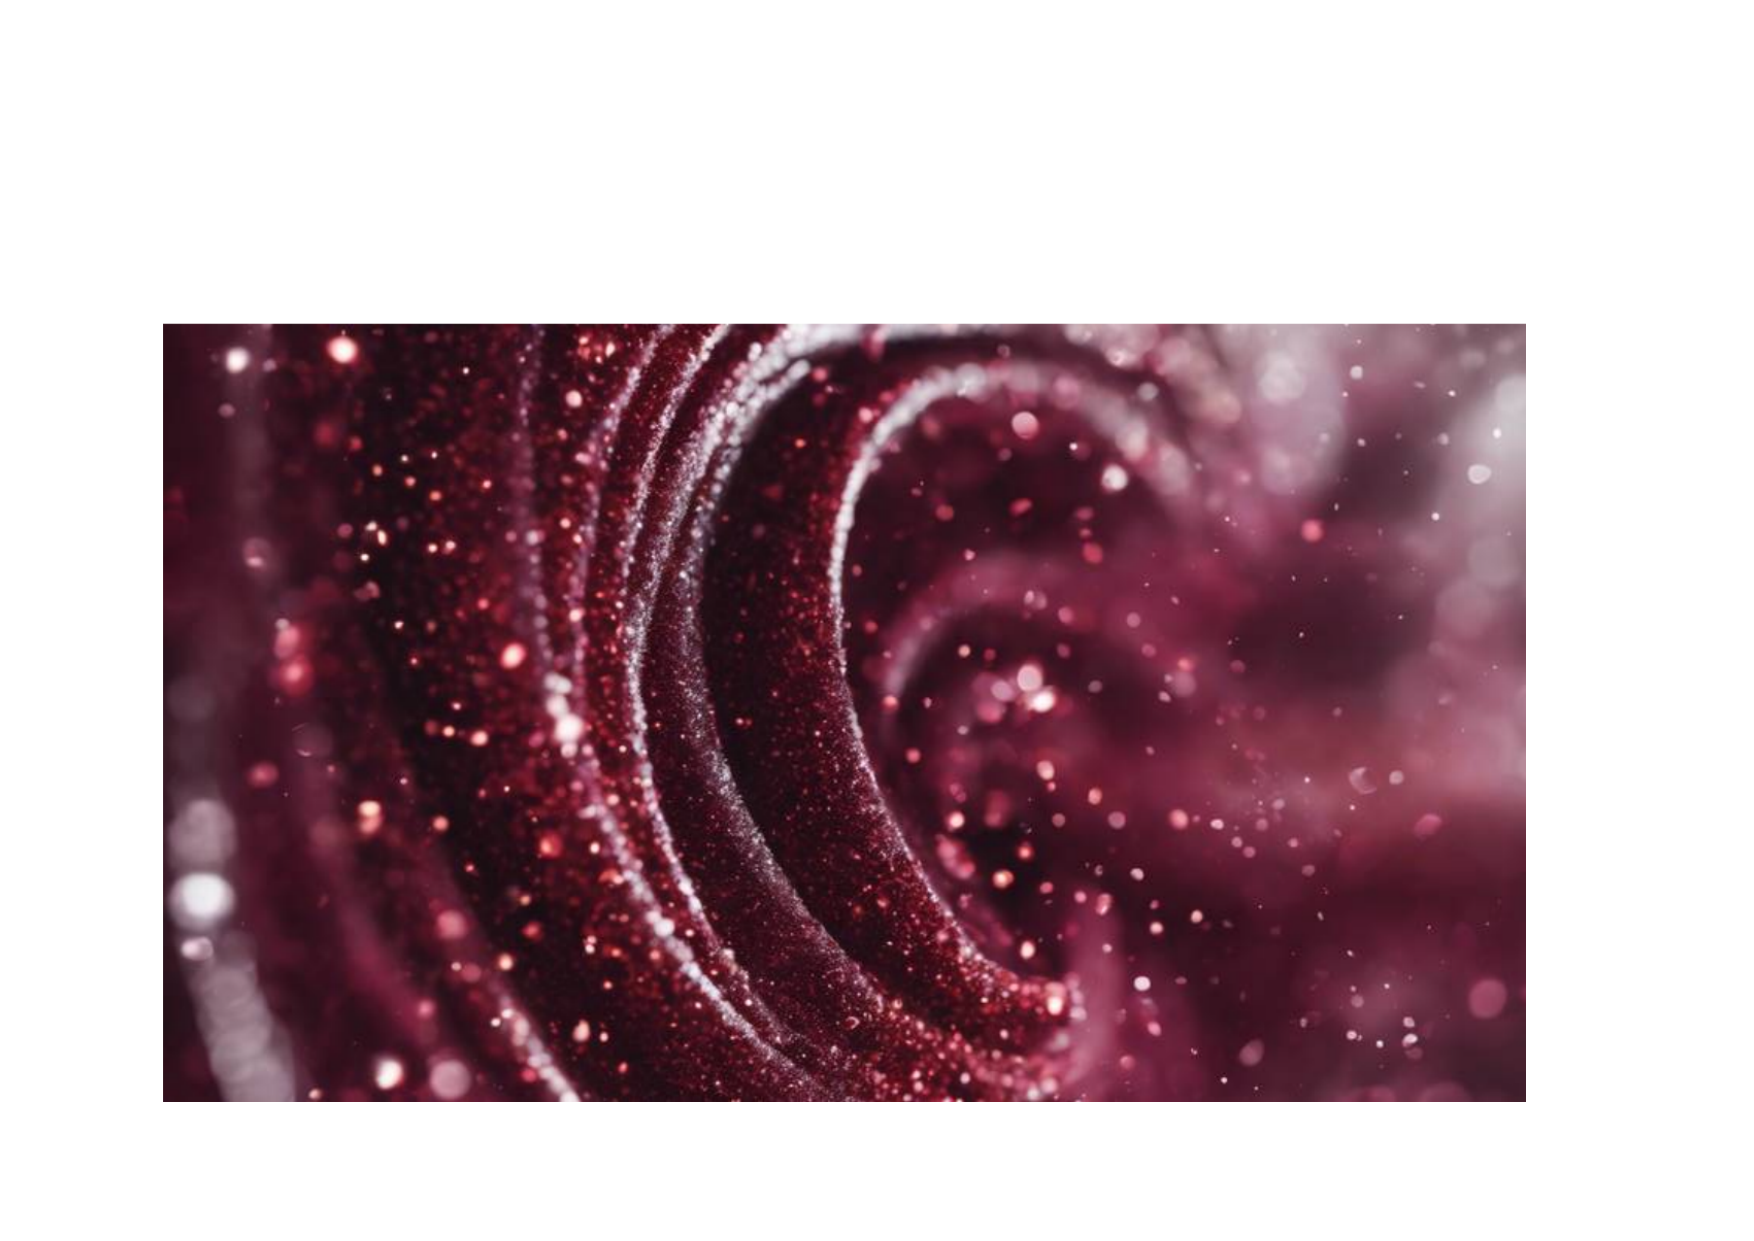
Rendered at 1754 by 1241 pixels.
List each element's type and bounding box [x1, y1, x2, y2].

picture [164, 324, 1525, 1102]
